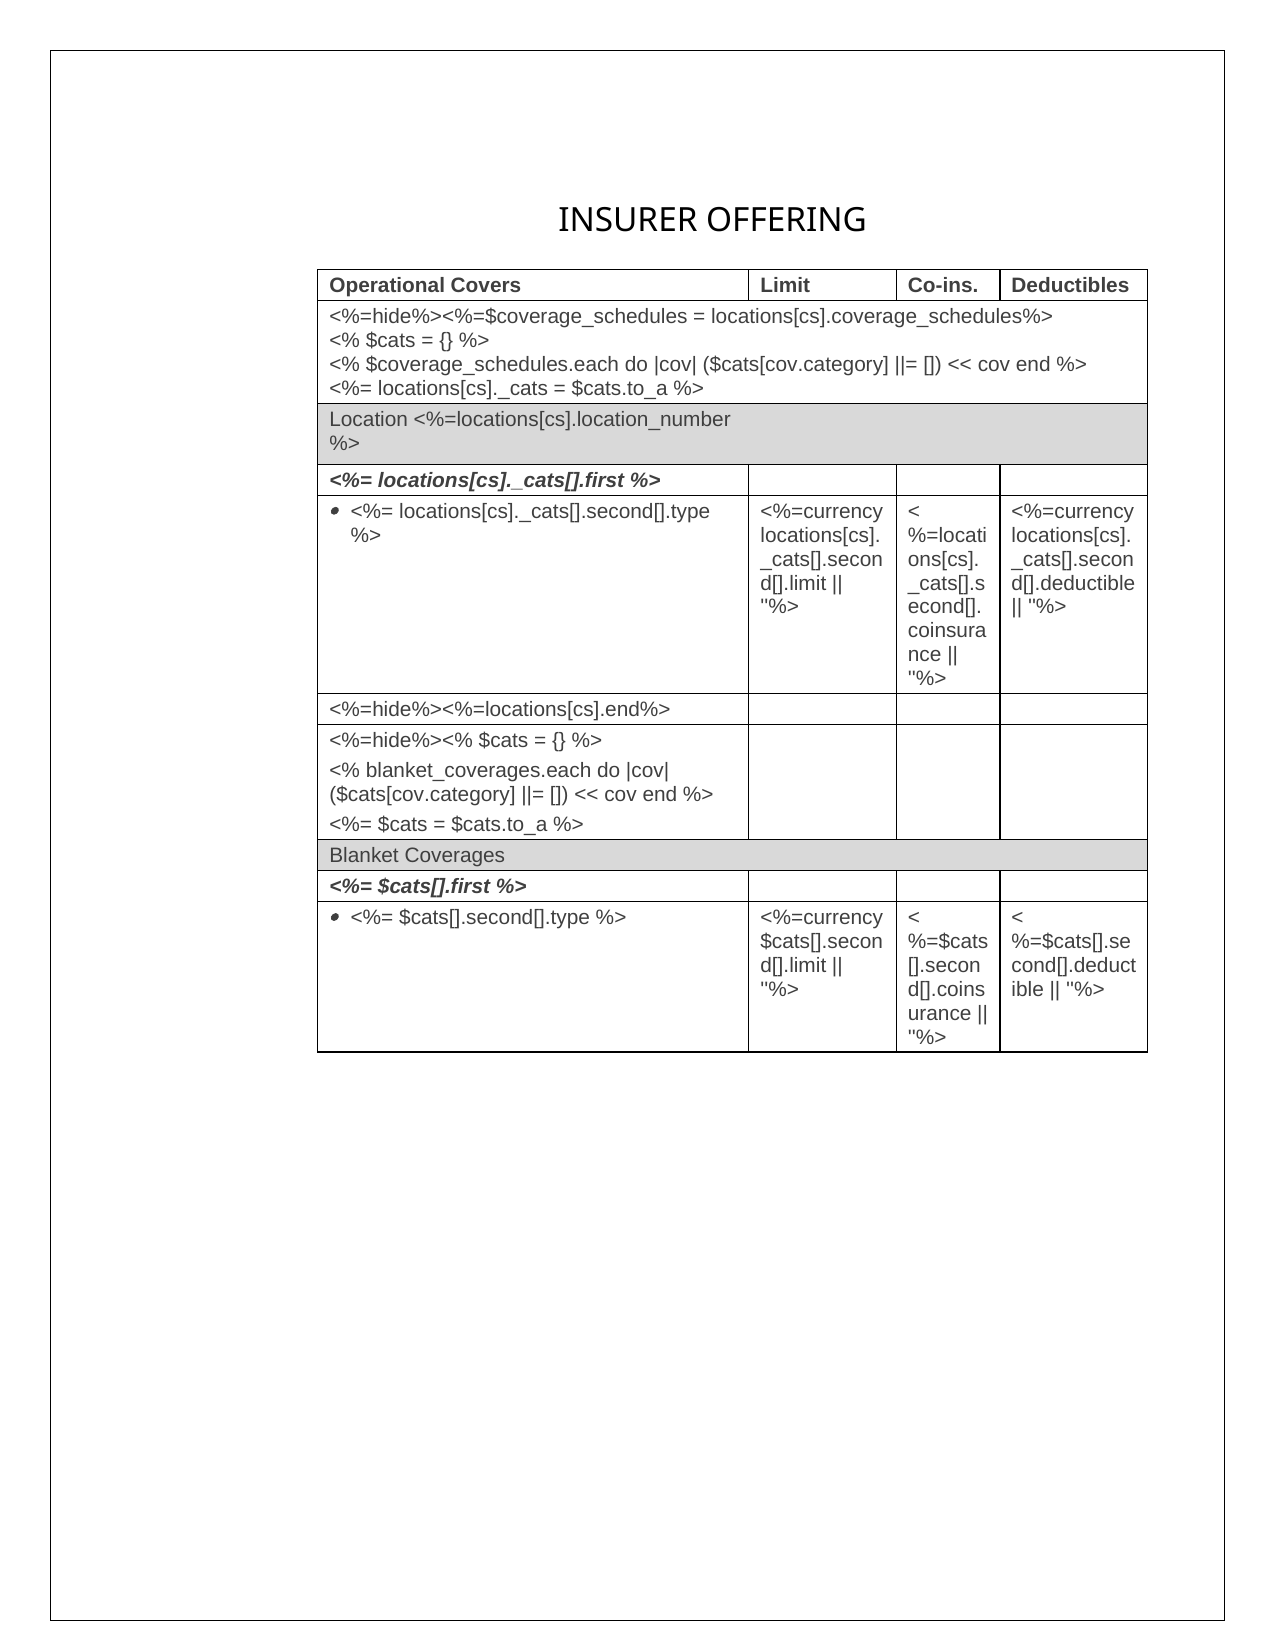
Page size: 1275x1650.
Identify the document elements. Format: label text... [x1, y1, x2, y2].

table_cell [1001, 694, 1147, 724]
table_cell [896, 840, 1000, 870]
table_cell [897, 694, 999, 724]
table_cell <%=$cats[].second[].coinsurance || ''%> [897, 902, 999, 1051]
table_cell <%=hide%><%=locations[cs].end%> [318, 694, 748, 724]
table_cell [749, 694, 896, 724]
table_cell [749, 404, 896, 464]
table_cell <%=currency $cats[].second[].limit || ''%> [749, 902, 896, 1051]
table_cell [897, 871, 999, 901]
table_cell [1001, 465, 1147, 494]
table_cell [1000, 404, 1147, 464]
table_cell <%= locations[cs]._cats[].first %> [318, 465, 748, 494]
table_header Limit [749, 270, 896, 300]
table_cell <%= locations[cs]._cats[].second[].type %> [318, 496, 748, 693]
table_cell Blanket Coverages [318, 840, 749, 870]
table_cell [1001, 725, 1147, 839]
table_cell [749, 840, 896, 870]
table_cell <%= $cats[].second[].type %> [318, 902, 748, 1051]
subtitle INSURER OFFERING [262, 195, 1163, 241]
table_cell <%=currency locations[cs]._cats[].second[].deductible || ''%> [1001, 496, 1147, 693]
table_cell <%=currency locations[cs]._cats[].second[].limit || ''%> [749, 496, 896, 693]
table_cell [896, 404, 1000, 464]
table_header Operational Covers [318, 270, 748, 300]
table_cell [897, 725, 999, 839]
table_cell [1000, 840, 1147, 870]
table_cell <%=locations[cs]._cats[].second[].coinsurance || ''%> [897, 496, 999, 693]
table_cell Location <%=locations[cs].location_number%> [318, 404, 749, 464]
table_cell <%=hide%><%=$coverage_schedules = locations[cs].coverage_schedules%> <% $cats = {} %> <% $coverage_schedules.each do |cov| ($cats[cov.category] ||= []) << cov end %> <%= locations[cs]._cats = $cats.to_a %> [318, 301, 1147, 403]
table_cell <%=hide%><% $cats = {} %> <% blanket_coverages.each do |cov| ($cats[cov.category] ||= []) << cov end %> <%= $cats = $cats.to_a %> [318, 725, 748, 839]
table_cell <%= $cats[].first %> [318, 871, 748, 901]
table_header Deductibles [1001, 270, 1147, 300]
table_cell [1001, 871, 1147, 901]
table_cell [749, 465, 896, 494]
table_cell <%=$cats[].second[].deductible || ''%> [1001, 902, 1147, 1051]
table_cell [897, 465, 999, 494]
table_cell [749, 871, 896, 901]
table_header Co-ins. [897, 270, 999, 300]
table_cell [749, 725, 896, 839]
